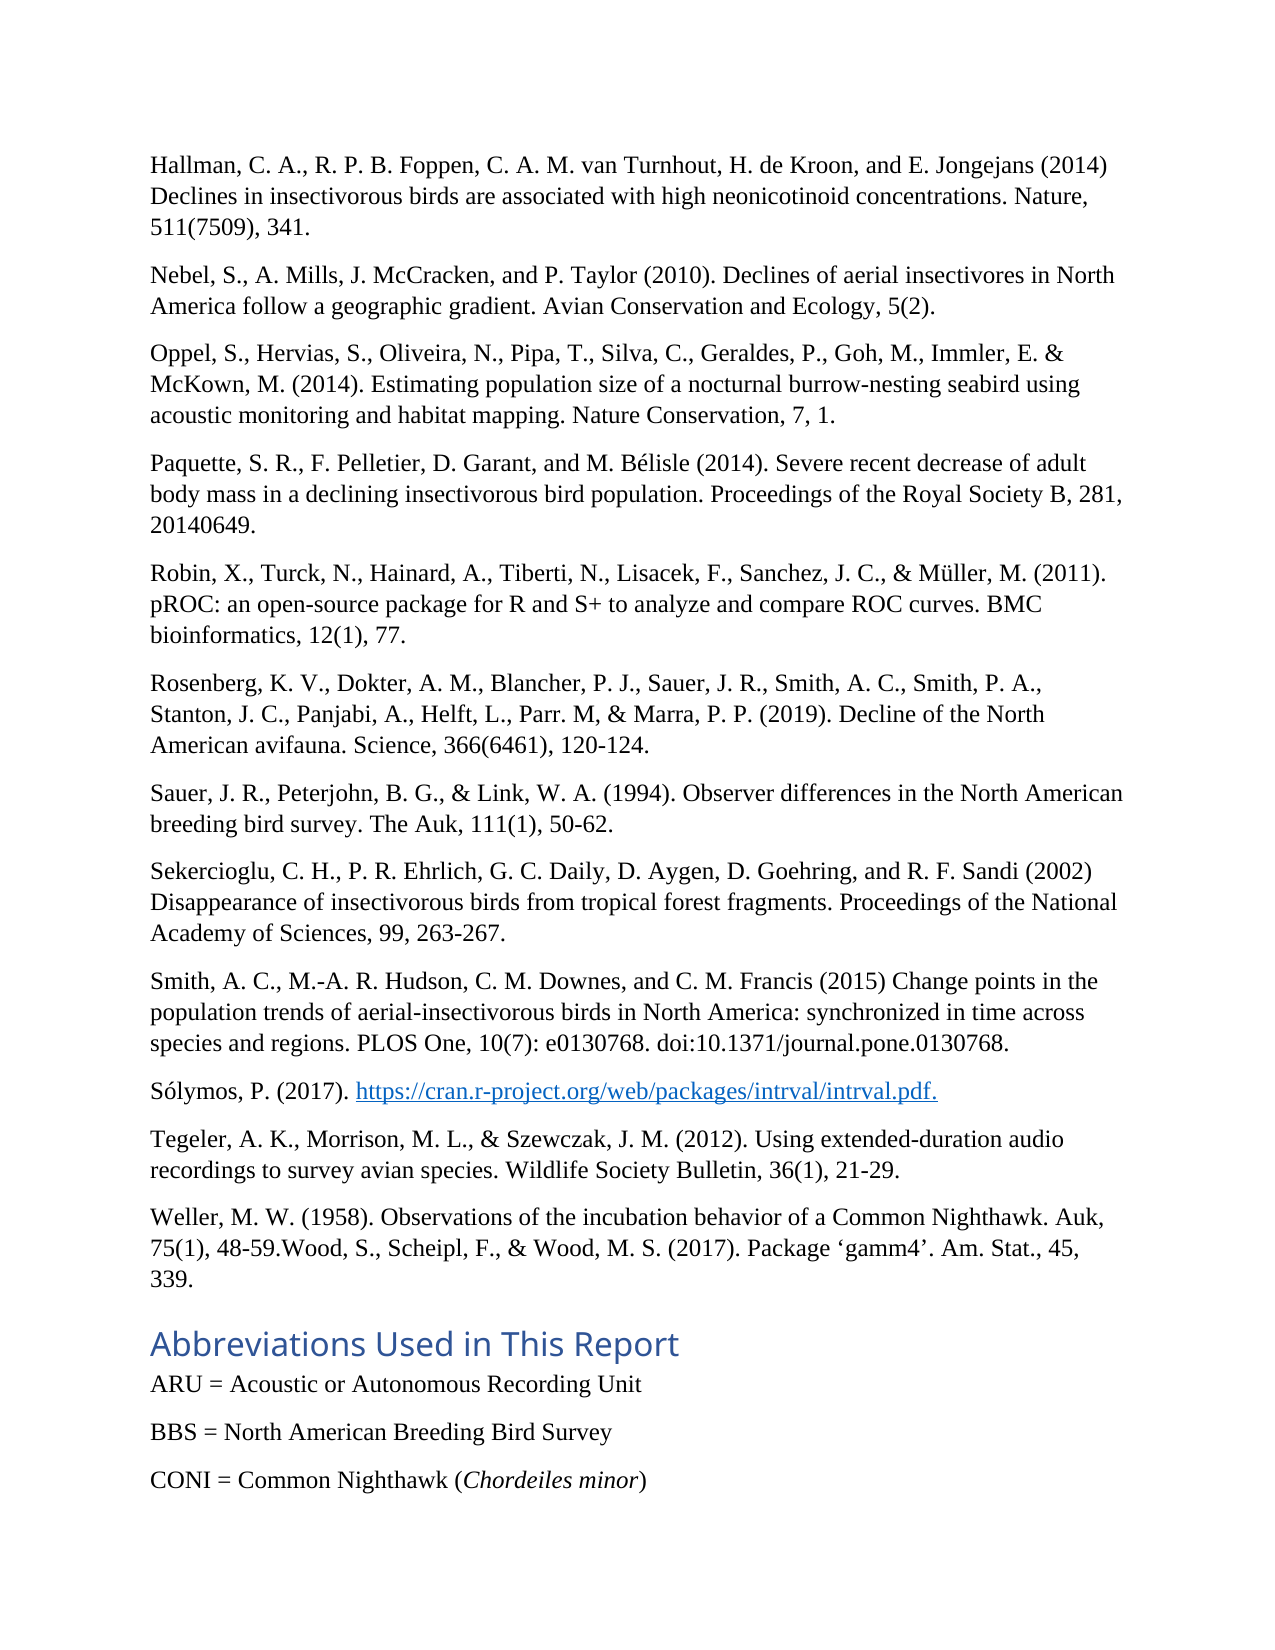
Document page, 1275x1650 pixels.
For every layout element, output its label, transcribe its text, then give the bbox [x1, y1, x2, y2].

text Oppel, S., Hervias, S., Oliveira, N., Pipa, T., Silva, C., Geraldes, P., Goh, M., Immler, E. & McKown, M. (2014). Estimating population size of a nocturnal burrow-nesting seabird using acoustic monitoring and habitat mapping. Nature Conservation, 7, 1. [150, 338, 1125, 429]
text Paquette, S. R., F. Pelletier, D. Garant, and M. Bélisle (2014). Severe recent decrease of adult body mass in a declining insectivorous bird population. Proceedings of the Royal Society B, 281, 20140649. [150, 448, 1125, 539]
text Hallman, C. A., R. P. B. Foppen, C. A. M. van Turnhout, H. de Kroon, and E. Jongejans (2014) Declines in insectivorous birds are associated with high neonicotinoid concentrations. Nature, 511(7509), 341. [150, 150, 1125, 241]
text ARU = Acoustic or Autonomous Recording Unit [150, 1369, 1125, 1398]
text CONI = Common Nighthawk (Chordeiles minor) [150, 1465, 1125, 1494]
text Sekercioglu, C. H., P. R. Ehrlich, G. C. Daily, D. Aygen, D. Goehring, and R. F. Sandi (2002) Disappearance of insectivorous birds from tropical forest fragments. Proceedings of the National Academy of Sciences, 99, 263-267. [150, 856, 1125, 947]
text Weller, M. W. (1958). Observations of the incubation behavior of a Common Nighthawk. Auk, 75(1), 48-59.Wood, S., Scheipl, F., & Wood, M. S. (2017). Package ‘gamm4’. Am. Stat., 45, 339. [150, 1202, 1125, 1293]
text Nebel, S., A. Mills, J. McCracken, and P. Taylor (2010). Declines of aerial insectivores in North America follow a geographic gradient. Avian Conservation and Ecology, 5(2). [150, 260, 1125, 319]
text Tegeler, A. K., Morrison, M. L., & Szewczak, J. M. (2012). Using extended‐duration audio recordings to survey avian species. Wildlife Society Bulletin, 36(1), 21-29. [150, 1124, 1125, 1183]
text Robin, X., Turck, N., Hainard, A., Tiberti, N., Lisacek, F., Sanchez, J. C., & Müller, M. (2011). pROC: an open-source package for R and S+ to analyze and compare ROC curves. BMC bioinformatics, 12(1), 77. [150, 558, 1125, 649]
text Rosenberg, K. V., Dokter, A. M., Blancher, P. J., Sauer, J. R., Smith, A. C., Smith, P. A., Stanton, J. C., Panjabi, A., Helft, L., Parr. M, & Marra, P. P. (2019). Decline of the North American avifauna. Science, 366(6461), 120-124. [150, 668, 1125, 759]
text BBS = North American Breeding Bird Survey [150, 1417, 1125, 1446]
text Smith, A. C., M.-A. R. Hudson, C. M. Downes, and C. M. Francis (2015) Change points in the population trends of aerial-insectivorous birds in North America: synchronized in time across species and regions. PLOS One, 10(7): e0130768. doi:10.1371/journal.pone.0130768. [150, 966, 1125, 1057]
text Sauer, J. R., Peterjohn, B. G., & Link, W. A. (1994). Observer differences in the North American breeding bird survey. The Auk, 111(1), 50-62. [150, 778, 1125, 837]
subtitle Abbreviations Used in This Report [150, 1321, 1125, 1366]
text Sólymos, P. (2017). https://cran.r-project.org/web/packages/intrval/intrval.pdf. [150, 1076, 1125, 1105]
